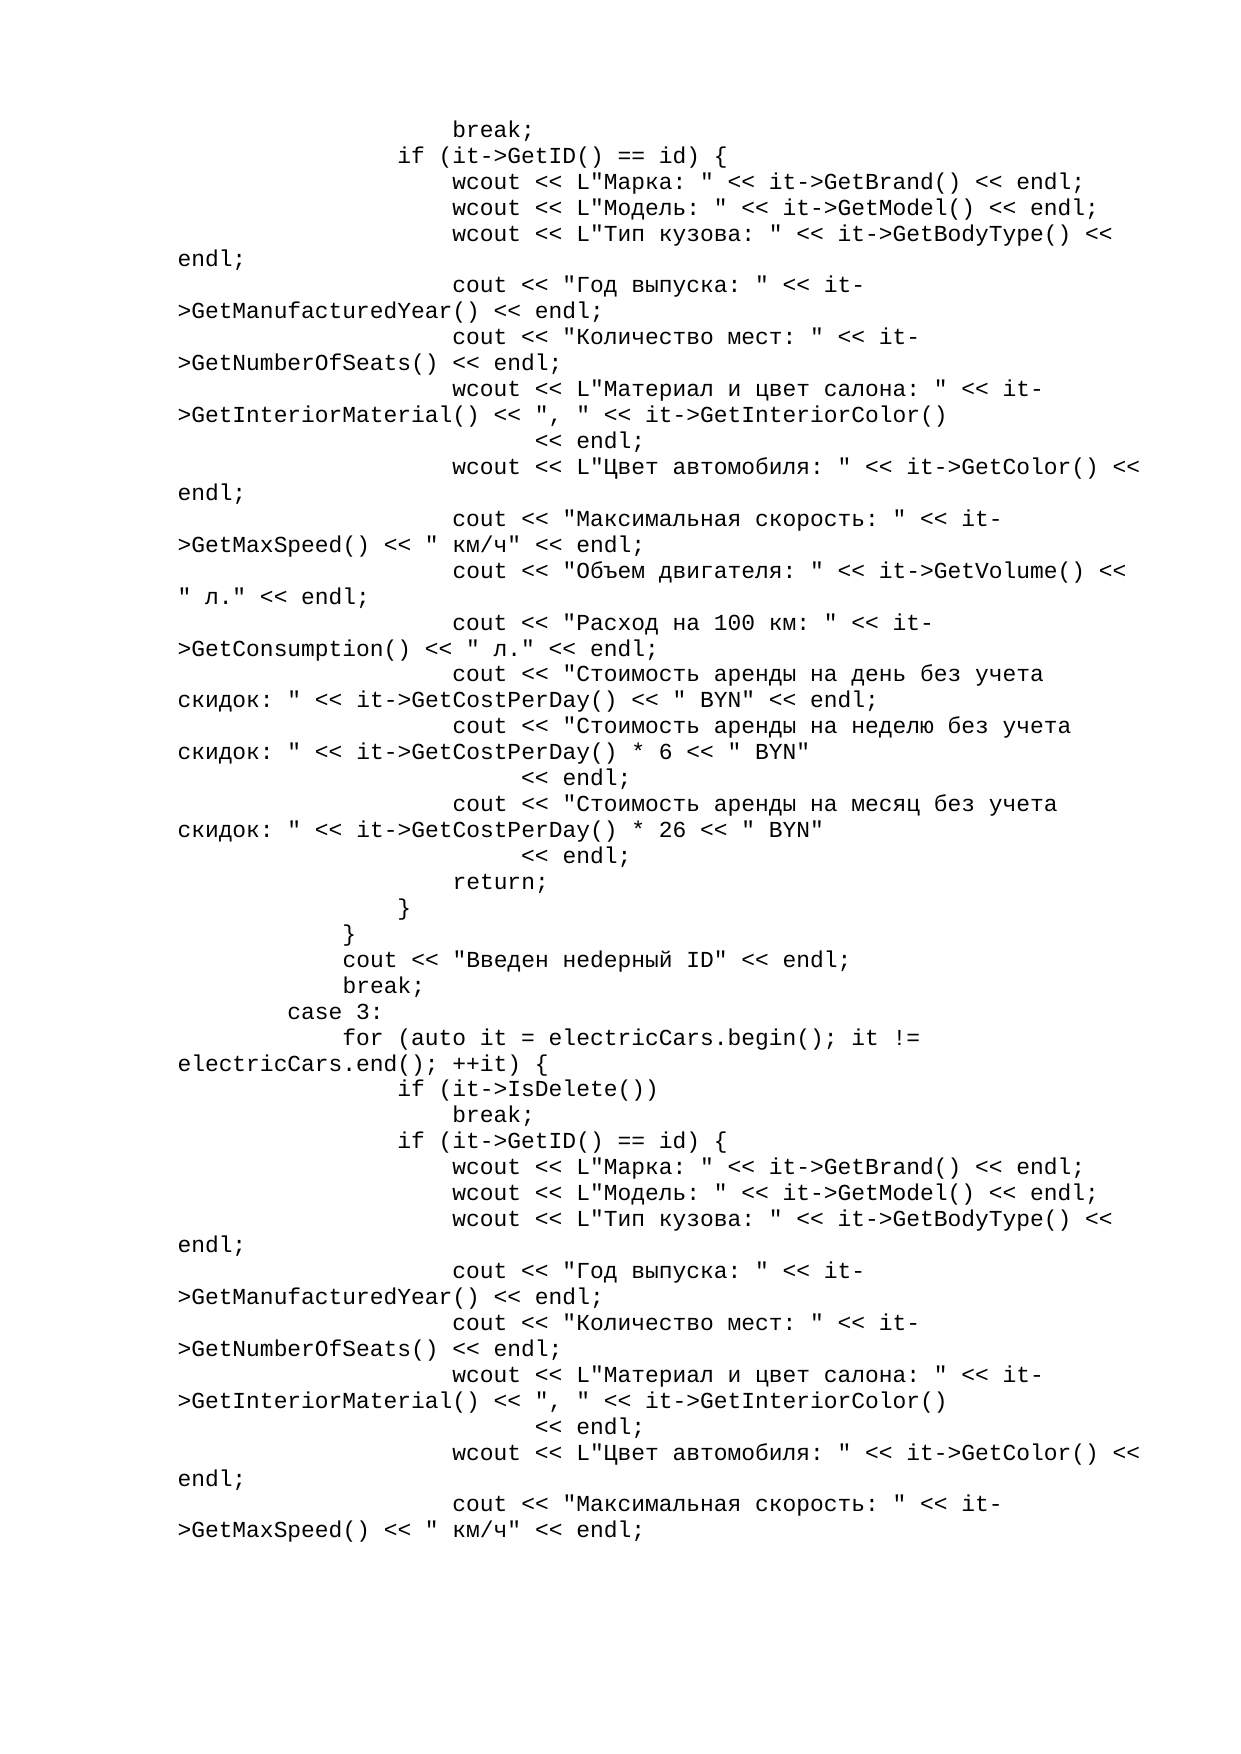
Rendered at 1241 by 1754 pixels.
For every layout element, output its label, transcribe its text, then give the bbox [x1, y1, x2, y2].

text << endl; [177, 429, 1152, 455]
text cout << "Максимальная скорость: " << it->GetMaxSpeed() << " км/ч" << endl; [177, 507, 1152, 559]
text wcout << L"Цвет автомобиля: " << it->GetColor() << endl; [177, 1441, 1152, 1493]
text cout << "Количество мест: " << it->GetNumberOfSeats() << endl; [177, 326, 1152, 377]
text cout << "Стоимость аренды на день без учета скидок: " << it->GetCostPerDay() << " BYN" << endl; [177, 663, 1152, 715]
text if (it->GetID() == id) { [177, 144, 1152, 170]
text return; [177, 870, 1152, 896]
text << endl; [177, 1415, 1152, 1441]
text break; [177, 118, 1152, 144]
text wcout << L"Марка: " << it->GetBrand() << endl; [177, 1156, 1152, 1182]
text case 3: [177, 1000, 1152, 1026]
text if (it->IsDelete()) [177, 1078, 1152, 1104]
text cout << "Количество мест: " << it->GetNumberOfSeats() << endl; [177, 1311, 1152, 1363]
text wcout << L"Материал и цвет салона: " << it->GetInteriorMaterial() << ", " << it->GetInteriorColor() [177, 1363, 1152, 1415]
text wcout << L"Тип кузова: " << it->GetBodyType() << endl; [177, 1207, 1152, 1259]
text } [177, 896, 1152, 922]
text cout << "Год выпуска: " << it->GetManufacturedYear() << endl; [177, 1259, 1152, 1311]
text } [177, 922, 1152, 948]
text wcout << L"Материал и цвет салона: " << it->GetInteriorMaterial() << ", " << it->GetInteriorColor() [177, 377, 1152, 429]
text wcout << L"Цвет автомобиля: " << it->GetColor() << endl; [177, 455, 1152, 507]
text << endl; [177, 767, 1152, 792]
text cout << "Расход на 100 км: " << it->GetConsumption() << " л." << endl; [177, 611, 1152, 663]
text wcout << L"Марка: " << it->GetBrand() << endl; [177, 170, 1152, 196]
text wcout << L"Модель: " << it->GetModel() << endl; [177, 196, 1152, 222]
text cout << "Стоимость аренды на неделю без учета скидок: " << it->GetCostPerDay() * 6 << " BYN" [177, 715, 1152, 767]
text cout << "Объем двигателя: " << it->GetVolume() << " л." << endl; [177, 559, 1152, 611]
text for (auto it = electricCars.begin(); it != electricCars.end(); ++it) { [177, 1026, 1152, 1078]
text wcout << L"Модель: " << it->GetModel() << endl; [177, 1182, 1152, 1207]
text << endl; [177, 844, 1152, 870]
text cout << "Год выпуска: " << it->GetManufacturedYear() << endl; [177, 274, 1152, 326]
text if (it->GetID() == id) { [177, 1130, 1152, 1156]
text cout << "Стоимость аренды на месяц без учета скидок: " << it->GetCostPerDay() * 26 << " BYN" [177, 792, 1152, 844]
text wcout << L"Тип кузова: " << it->GetBodyType() << endl; [177, 222, 1152, 274]
text cout << "Максимальная скорость: " << it->GetMaxSpeed() << " км/ч" << endl; [177, 1493, 1152, 1545]
text break; [177, 974, 1152, 1000]
text break; [177, 1104, 1152, 1130]
text cout << "Введен неdерный ID" << endl; [177, 948, 1152, 974]
